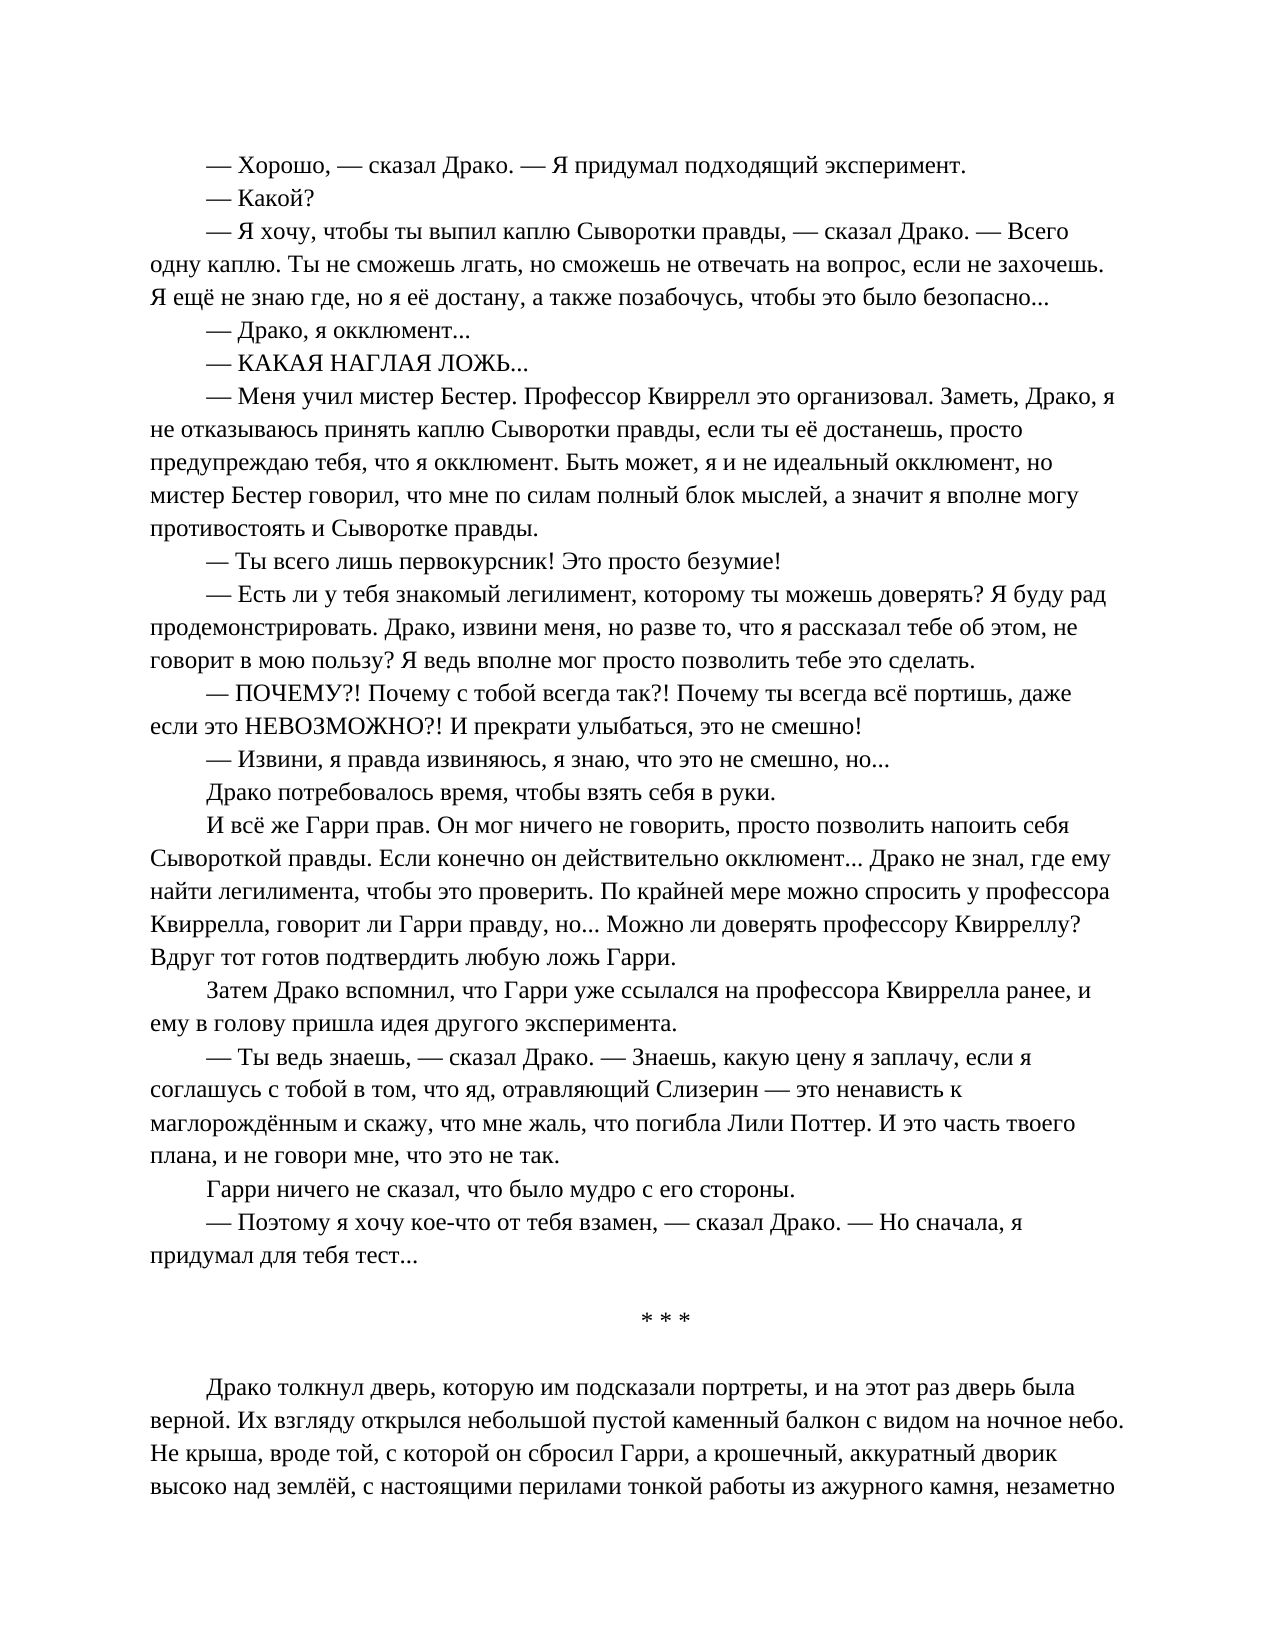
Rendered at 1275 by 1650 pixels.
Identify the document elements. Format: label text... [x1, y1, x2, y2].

text — Какой? [150, 183, 1125, 212]
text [150, 1372, 1125, 1499]
text — Есть ли у тебя знакомый легилимент, которому ты можешь доверять? Я буду рад продемонстрировать. Драко, извини меня, но разве то, что я рассказал тебе об этом, не говорит в мою пользу? Я ведь вполне мог просто позволить тебе это сделать. [150, 579, 1125, 674]
text И всё же Гарри прав. Он мог ничего не говорить, просто позволить напоить себя Сывороткой правды. Если конечно он действительно окклюмент... Драко не знал, где ему найти легилимента, чтобы это проверить. По крайней мере можно спросить у профессора Квиррелла, говорит ли Гарри правду, но... Можно ли доверять профессору Квирреллу? Вдруг тот готов подтвердить любую ложь Гарри. [150, 810, 1125, 971]
text — ПОЧЕМУ?! Почему с тобой всегда так?! Почему ты всегда всё портишь, даже если это НЕВОЗМОЖНО?! И прекрати улыбаться, это не смешно! [150, 678, 1125, 740]
text Затем Драко вспомнил, что Гарри уже ссылался на профессора Квиррелла ранее, и ему в голову пришла идея другого эксперимента. [150, 976, 1125, 1037]
text — Я хочу, чтобы ты выпил каплю Сыворотки правды, — сказал Драко. — Всего одну каплю. Ты не сможешь лгать, но сможешь не отвечать на вопрос, если не захочешь. Я ещё не знаю где, но я её достану, а также позабочусь, чтобы это было безопасно... [150, 216, 1125, 311]
text — Драко, я окклюмент... [150, 315, 1125, 344]
text — Хорошо, — сказал Драко. — Я придумал подходящий эксперимент. [150, 150, 1125, 179]
text — Ты всего лишь первокурсник! Это просто безумие! [150, 546, 1125, 575]
text — КАКАЯ НАГЛАЯ ЛОЖЬ... [150, 348, 1125, 377]
text — Ты ведь знаешь, — сказал Драко. — Знаешь, какую цену я заплачу, если я соглашусь с тобой в том, что яд, отравляющий Слизерин — это ненависть к маглорождённым и скажу, что мне жаль, что погибла Лили Поттер. И это часть твоего плана, и не говори мне, что это не так. [150, 1042, 1125, 1169]
text — Извини, я правда извиняюсь, я знаю, что это не смешно, но... [150, 744, 1125, 773]
text Драко потребовалось время, чтобы взять себя в руки. [150, 777, 1125, 806]
text * * * [150, 1306, 1125, 1334]
text Гарри ничего не сказал, что было мудро с его стороны. [150, 1174, 1125, 1202]
text — Меня учил мистер Бестер. Профессор Квиррелл это организовал. Заметь, Драко, я не отказываюсь принять каплю Сыворотки правды, если ты её достанешь, просто предупреждаю тебя, что я окклюмент. Быть может, я и не идеальный окклюмент, но мистер Бестер говорил, что мне по силам полный блок мыслей, а значит я вполне могу противостоять и Сыворотке правды. [150, 381, 1125, 542]
text — Поэтому я хочу кое-что от тебя взамен, — сказал Драко. — Но сначала, я придумал для тебя тест... [150, 1207, 1125, 1268]
